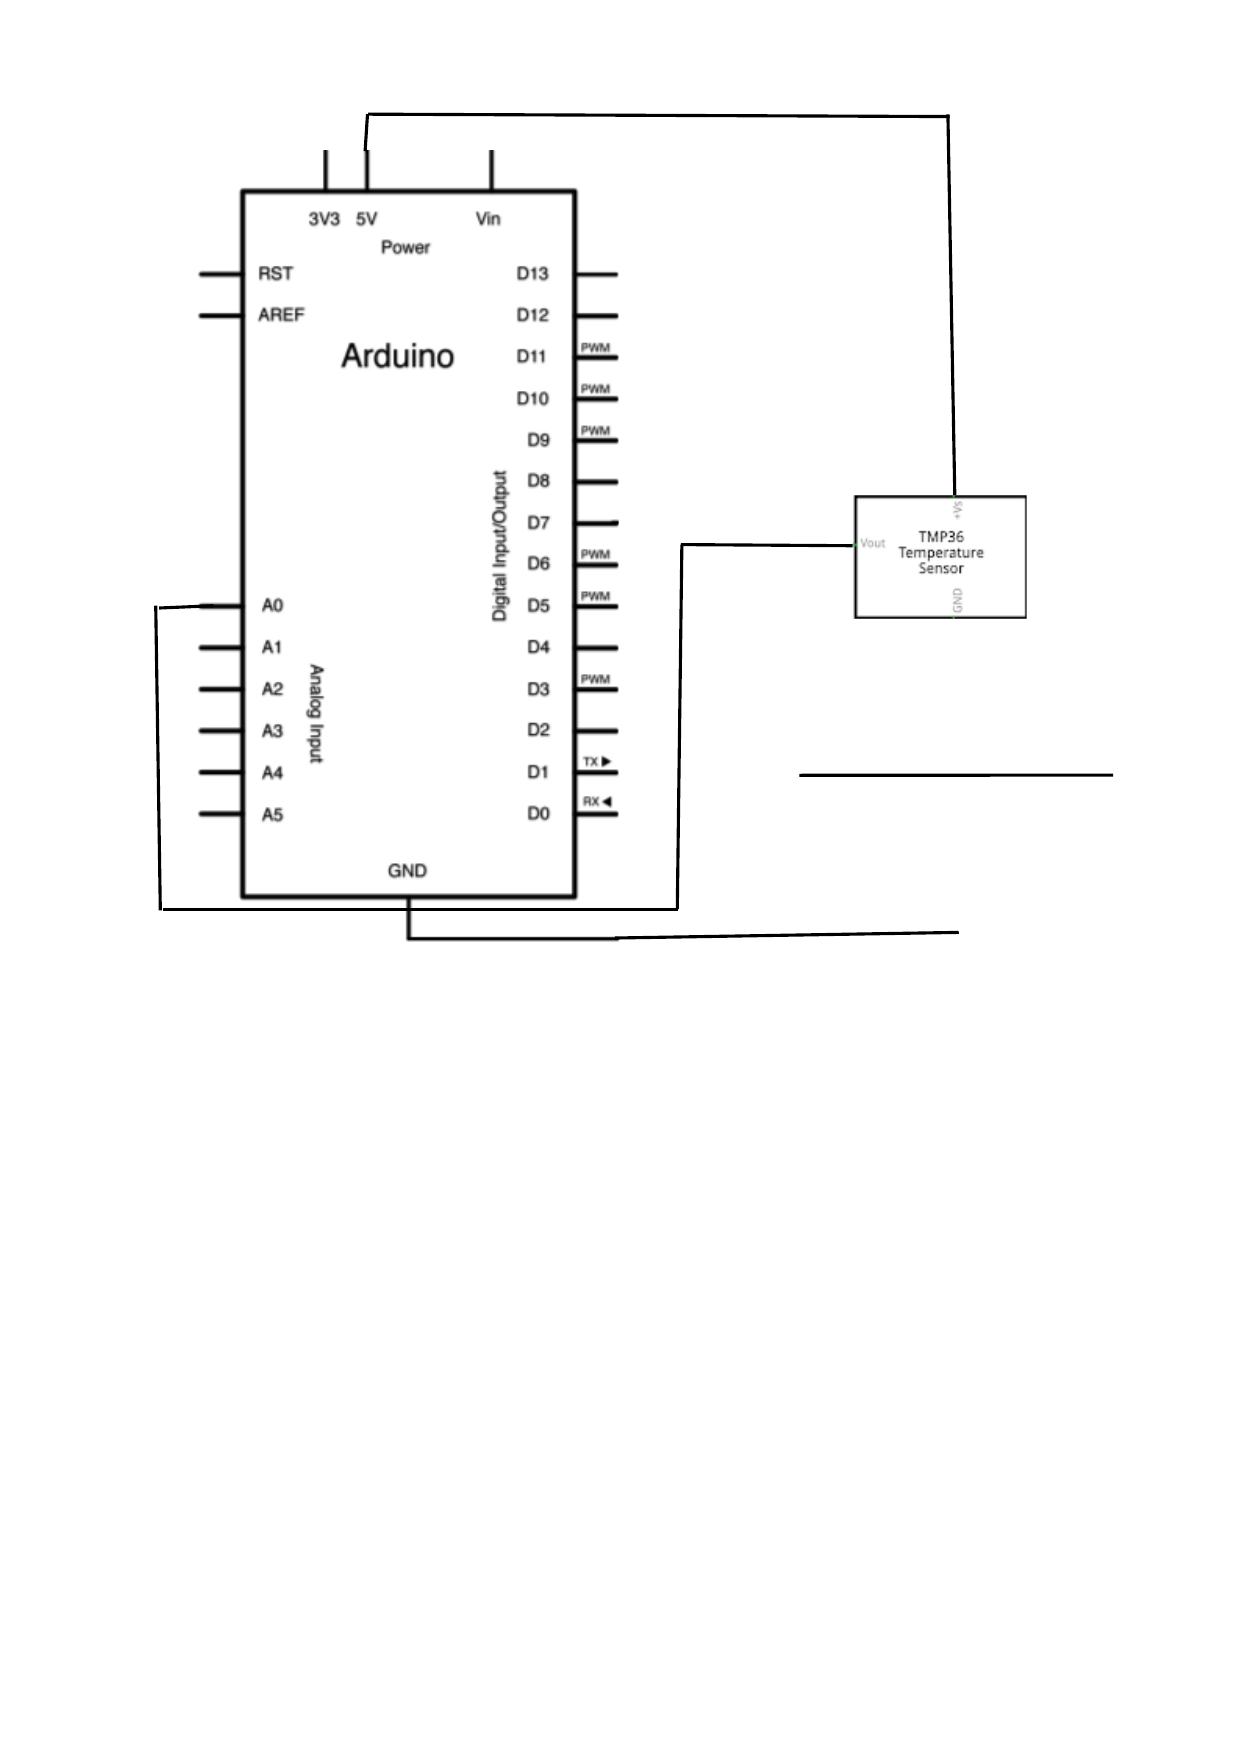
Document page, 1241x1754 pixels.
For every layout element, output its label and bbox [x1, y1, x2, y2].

picture [852, 495, 1027, 619]
